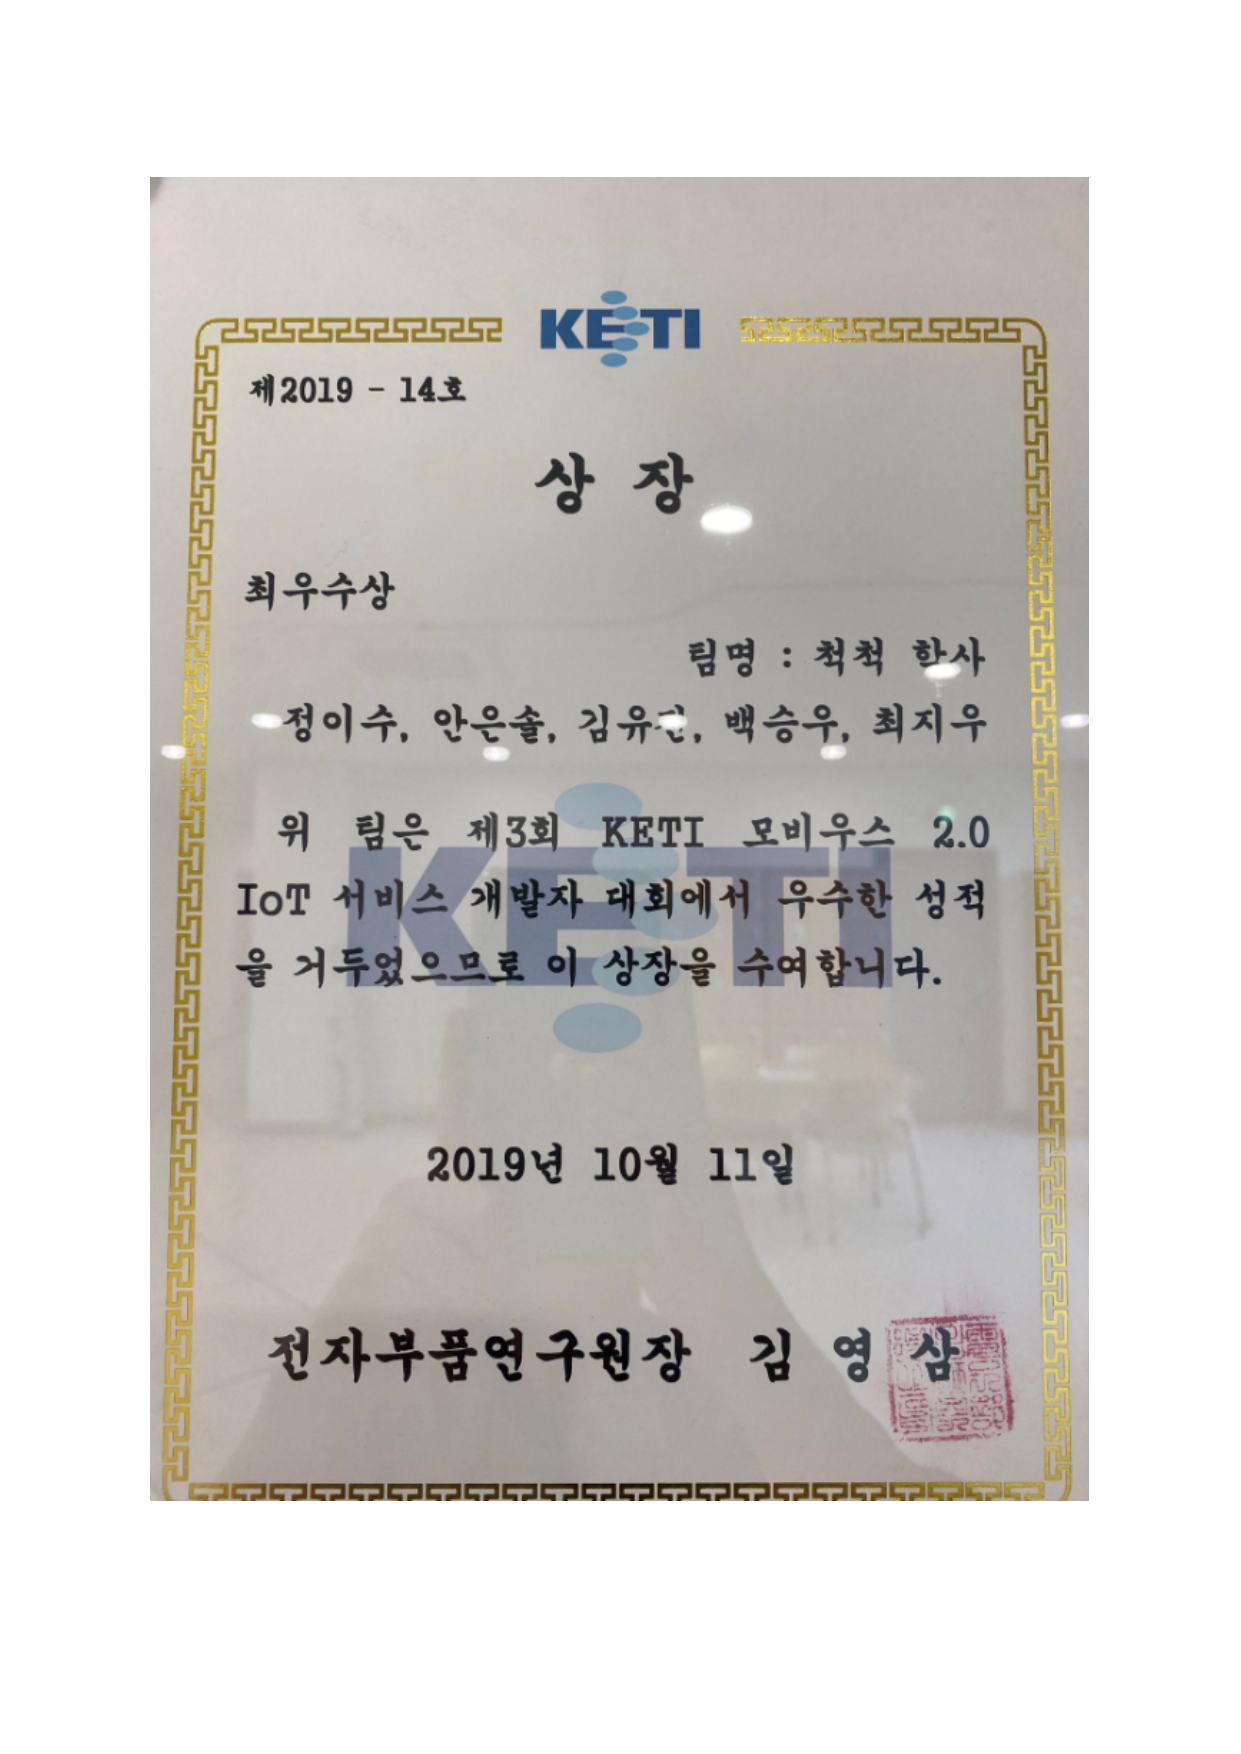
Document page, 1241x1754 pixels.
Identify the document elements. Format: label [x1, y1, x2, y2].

picture [150, 177, 1089, 1501]
